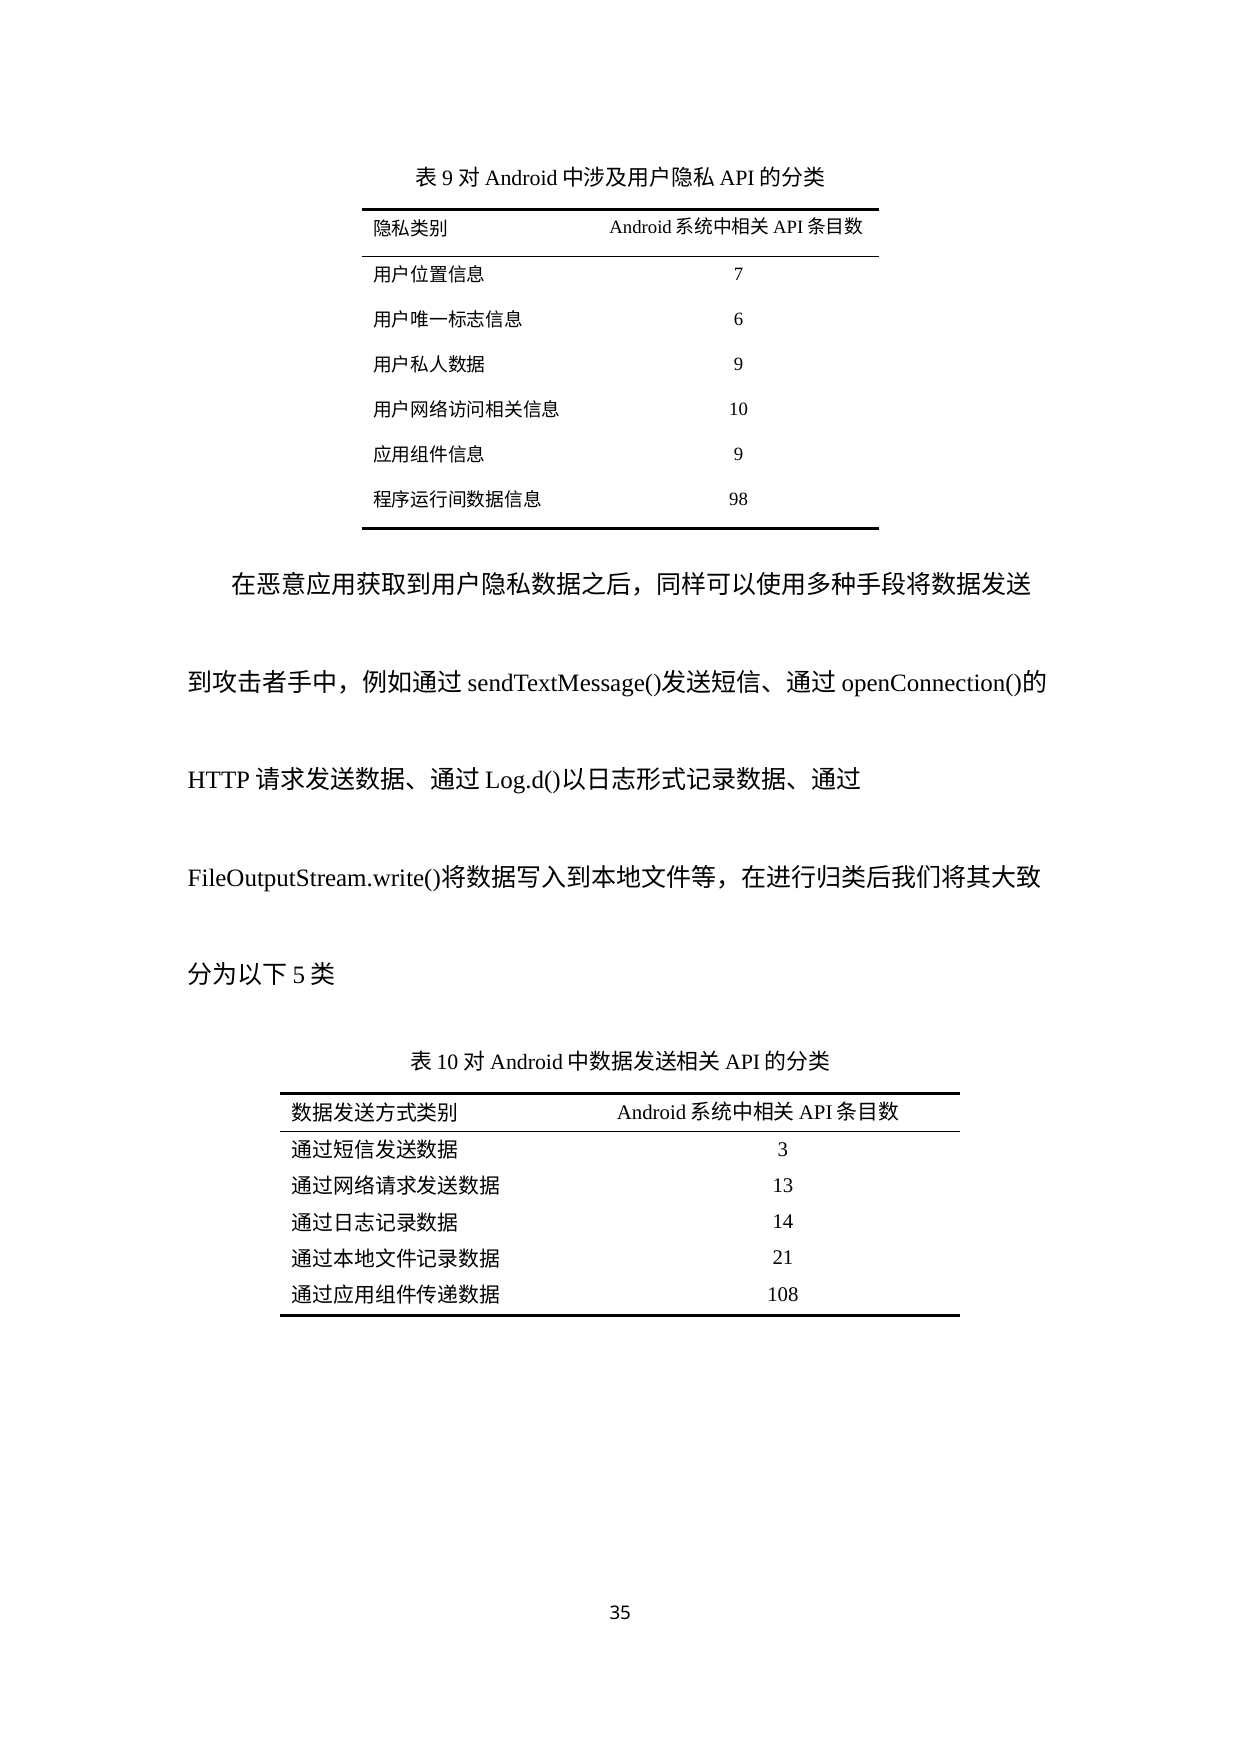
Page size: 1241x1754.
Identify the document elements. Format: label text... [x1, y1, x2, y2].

table_header Android系统中相关API条目数 [598, 211, 878, 256]
table_cell 通过日志记录数据 [280, 1205, 605, 1241]
table_cell 14 [605, 1205, 960, 1241]
table_cell 通过网络请求发送数据 [280, 1169, 605, 1205]
table_cell 21 [605, 1241, 960, 1277]
table_cell 3 [605, 1132, 960, 1168]
table_cell 13 [605, 1169, 960, 1205]
table_cell 通过应用组件传递数据 [280, 1277, 605, 1313]
table_cell 9 [598, 437, 878, 482]
table_cell 6 [598, 302, 878, 347]
table_cell 108 [605, 1277, 960, 1313]
table_cell 应用组件信息 [362, 437, 598, 482]
table_header Android系统中相关API条目数 [605, 1095, 960, 1131]
table_header 数据发送方式类别 [280, 1095, 605, 1131]
table_cell 用户位置信息 [362, 257, 598, 302]
table_cell 程序运行间数据信息 [362, 482, 598, 527]
table_cell 通过本地文件记录数据 [280, 1241, 605, 1277]
table_cell 98 [598, 482, 878, 527]
table_cell 10 [598, 392, 878, 437]
table_cell 用户唯一标志信息 [362, 302, 598, 347]
table_header 隐私类别 [362, 211, 598, 256]
table_cell 7 [598, 257, 878, 302]
table_cell 用户私人数据 [362, 347, 598, 392]
table_cell 用户网络访问相关信息 [362, 392, 598, 437]
table_cell 通过短信发送数据 [280, 1132, 605, 1168]
text 表10 对Android中数据发送相关API的分类 [187, 1043, 1053, 1076]
text 表9 对Android中涉及用户隐私API的分类 [187, 160, 1053, 192]
text 在恶意应用获取到用户隐私数据之后，同样可以使用多种手段将数据发送到攻击者手中，例如通过sendTextMessage()发送短信、通过openConnection()的HTTP请求发送数据、通过Log.d()以日志形式记录数据、通过FileOutputStream.write()将数据写入到本地文件等，在进行归类后我们将其大致分为以下5类 [187, 550, 1053, 1005]
table_cell 9 [598, 347, 878, 392]
